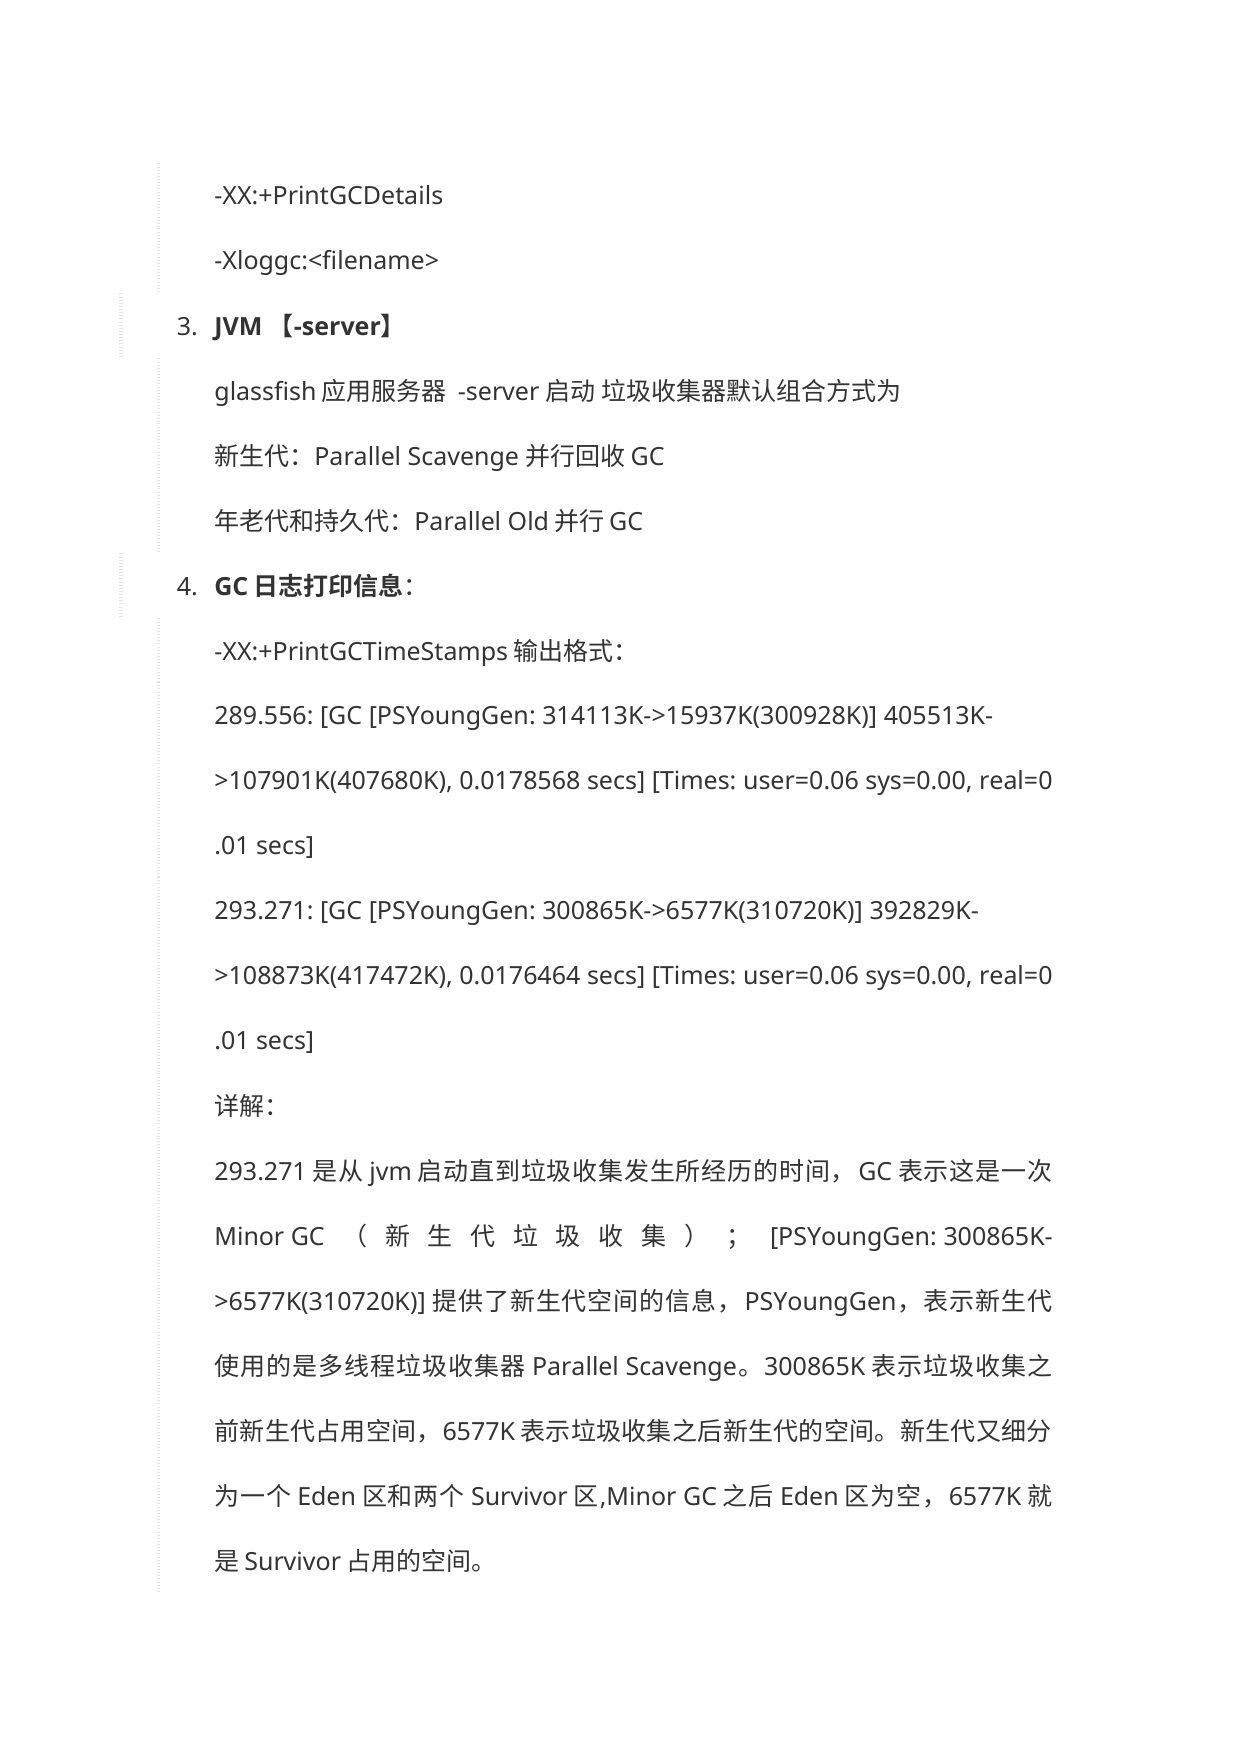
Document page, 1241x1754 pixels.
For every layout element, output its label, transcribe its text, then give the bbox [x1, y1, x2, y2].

text glassfish应用服务器 -server 启动 垃圾收集器默认组合方式为 [157, 357, 1053, 422]
text -XX:+PrintGCTimeStamps输出格式： [157, 617, 1053, 682]
text 289.556: [GC [PSYoungGen: 314113K->15937K(300928K)] 405513K->107901K(407680K), 0.0178568 secs] [Times: user=0.06 sys=0.00, real=0.01 secs] [157, 682, 1053, 877]
list GC日志打印信息： [119, 552, 1053, 617]
text 新生代：Parallel Scavenge 并行回收GC [157, 422, 1053, 487]
text 293.271: [GC [PSYoungGen: 300865K->6577K(310720K)] 392829K->108873K(417472K), 0.0176464 secs] [Times: user=0.06 sys=0.00, real=0.01 secs] [157, 877, 1053, 1072]
text -XX:+PrintGCDetails [157, 162, 1053, 227]
text 年老代和持久代：Parallel Old并行GC [157, 487, 1053, 552]
list JVM 【-server】 [119, 292, 1053, 357]
text -Xloggc:<filename> [157, 227, 1053, 292]
text 详解： [157, 1072, 1053, 1137]
text 293.271是从jvm启动直到垃圾收集发生所经历的时间，GC表示这是一次Minor GC（新生代垃圾收集）；[PSYoungGen: 300865K->6577K(310720K)] 提供了新生代空间的信息，PSYoungGen，表示新生代使用的是多线程垃圾收集器Parallel Scavenge。300865K表示垃圾收集之前新生代占用空间，6577K表示垃圾收集之后新生代的空间。新生代又细分为一个Eden区和两个Survivor区,Minor GC之后Eden区为空，6577K就是Survivor占用的空间。 [157, 1137, 1053, 1592]
